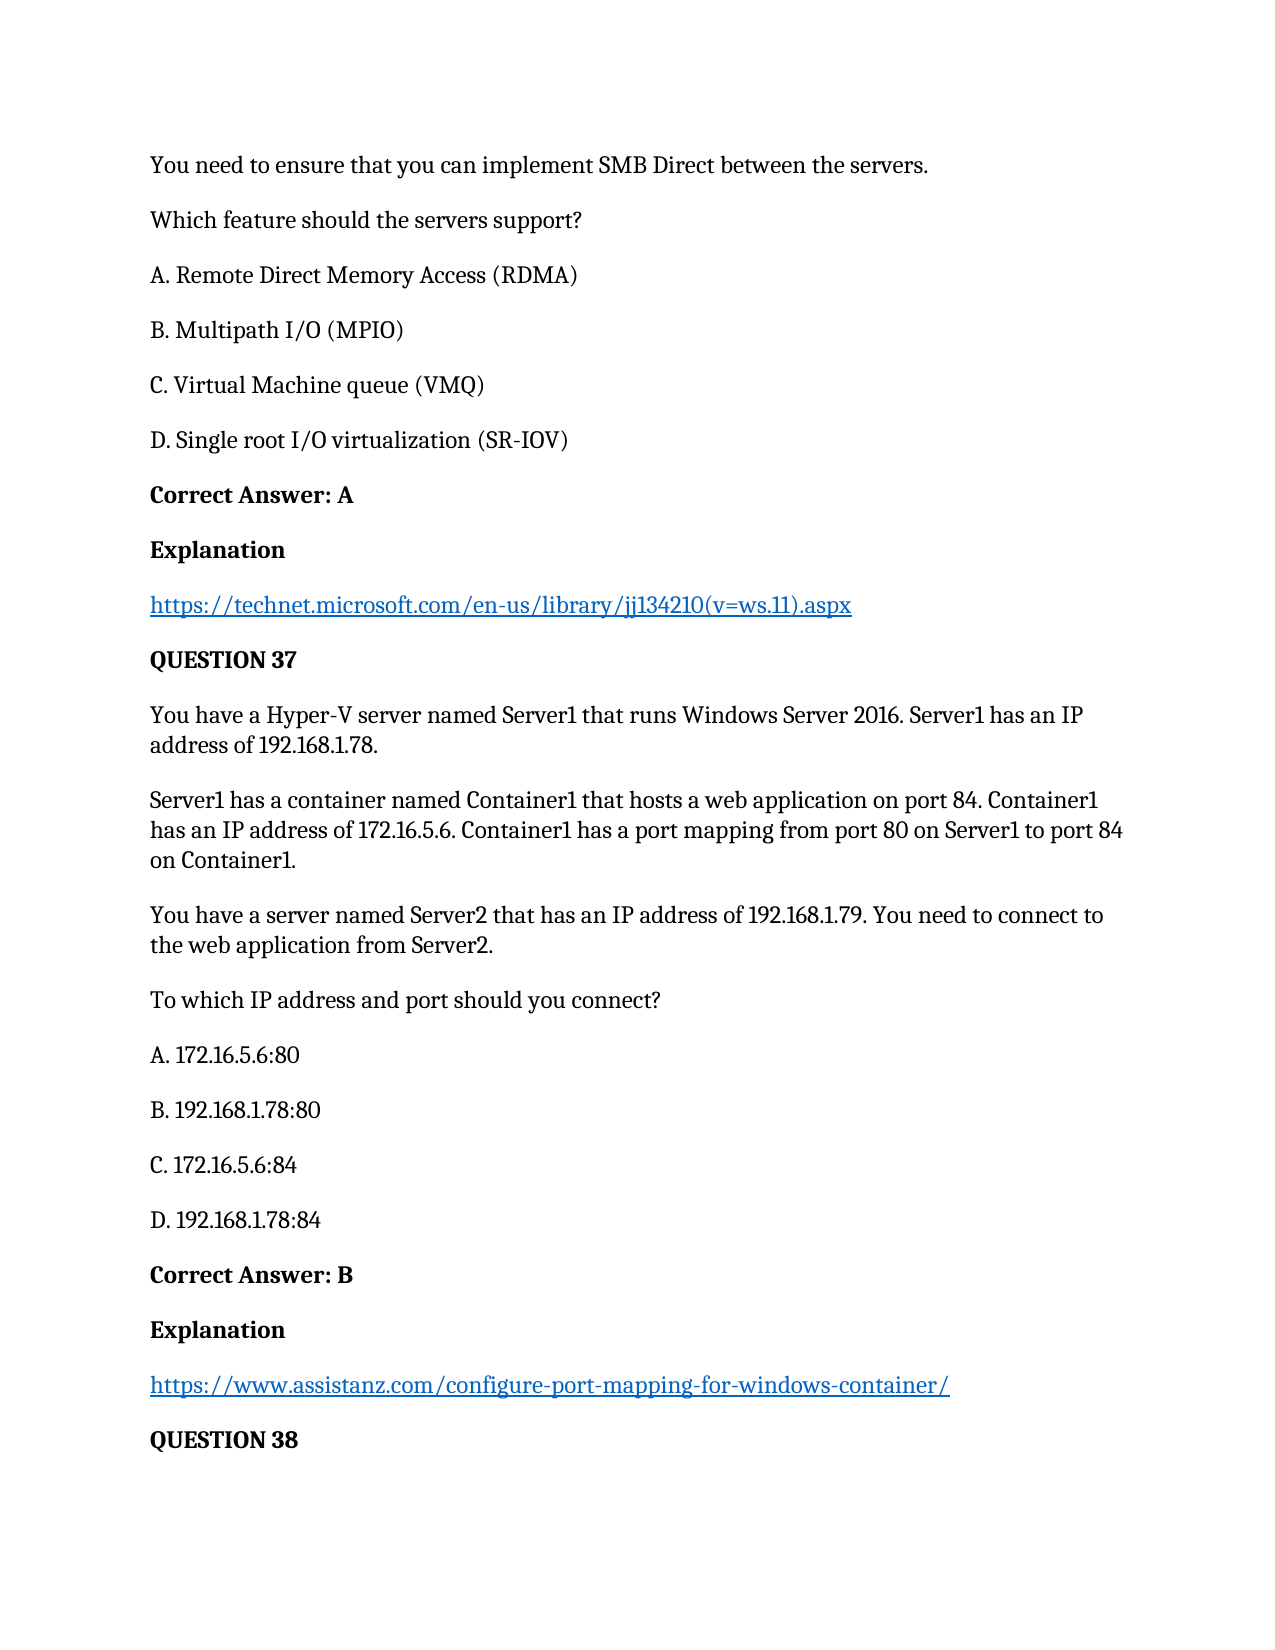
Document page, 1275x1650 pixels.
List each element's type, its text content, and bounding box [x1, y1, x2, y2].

text A. Remote Direct Memory Access (RDMA) [150, 260, 1125, 290]
text C. Virtual Machine queue (VMQ) [150, 370, 1125, 400]
text D. Single root I/O virtualization (SR-IOV) [150, 425, 1125, 455]
text QUESTION 38 [150, 1425, 1125, 1455]
text You have a Hyper-V server named Server1 that runs Windows Server 2016. Server1 has an IP address of 192.168.1.78. [150, 700, 1125, 760]
text Server1 has a container named Container1 that hosts a web application on port 84. Container1 has an IP address of 172.16.5.6. Container1 has a port mapping from port 80 on Server1 to port 84 on Container1. [150, 785, 1125, 875]
text B. 192.168.1.78:80 [150, 1095, 1125, 1125]
text A. 172.16.5.6:80 [150, 1040, 1125, 1070]
text Correct Answer: A [150, 480, 1125, 510]
text You have a server named Server2 that has an IP address of 192.168.1.79. You need to connect to the web application from Server2. [150, 900, 1125, 960]
text B. Multipath I/O (MPIO) [150, 315, 1125, 345]
text To which IP address and port should you connect? [150, 985, 1125, 1015]
text C. 172.16.5.6:84 [150, 1150, 1125, 1180]
text QUESTION 37 [150, 645, 1125, 675]
text D. 192.168.1.78:84 [150, 1205, 1125, 1235]
text Explanation [150, 1315, 1125, 1345]
text You need to ensure that you can implement SMB Direct between the servers. [150, 150, 1125, 180]
text https://technet.microsoft.com/en-us/library/jj134210(v=ws.11).aspx [150, 590, 1125, 620]
text Explanation [150, 535, 1125, 565]
text Which feature should the servers support? [150, 205, 1125, 235]
text Correct Answer: B [150, 1260, 1125, 1290]
text https://www.assistanz.com/configure-port-mapping-for-windows-container/ [150, 1370, 1125, 1400]
